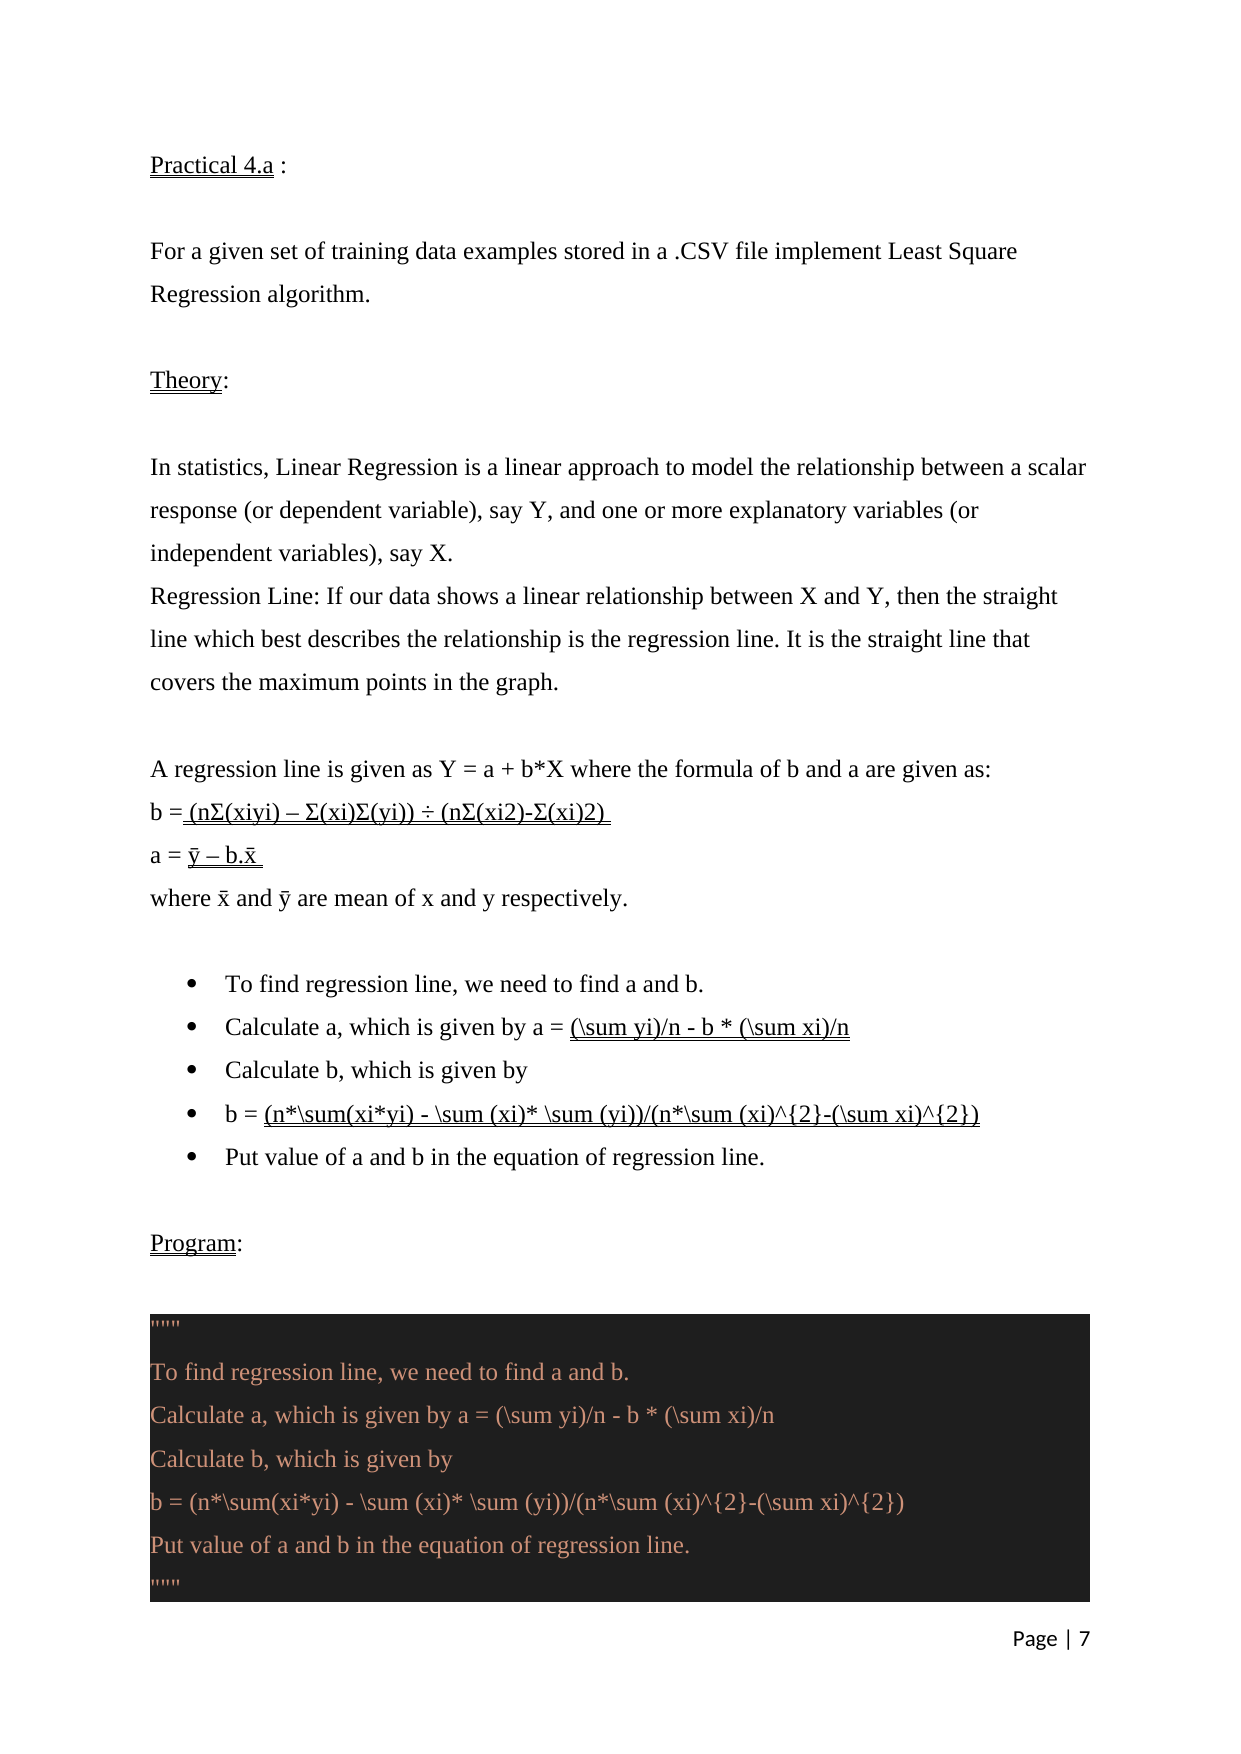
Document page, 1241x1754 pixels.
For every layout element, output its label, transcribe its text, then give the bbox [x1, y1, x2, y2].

text For a given set of training data examples stored in a .CSV file implement Least Square Regression algorithm. [150, 236, 1090, 308]
text b = (nΣ(xiyi) – Σ(xi)Σ(yi)) ÷ (nΣ(xi2)-Σ(xi)2) [150, 797, 1090, 826]
text Practical 4.a : [150, 150, 1090, 179]
text Theory: [150, 366, 1090, 394]
text In statistics, Linear Regression is a linear approach to model the relationship between a scalar response (or dependent variable), say Y, and one or more explanatory variables (or independent variables), say X. [150, 452, 1090, 567]
list To find regression line, we need to find a and b. [187, 969, 1090, 998]
list b = (n*\sum(xi*yi) - \sum (xi)* \sum (yi))/(n*\sum (xi)^{2}-(\sum xi)^{2}) [187, 1099, 1090, 1127]
text Calculate b, which is given by [150, 1444, 1090, 1472]
list Calculate a, which is given by a = (\sum yi)/n - b * (\sum xi)/n [187, 1012, 1090, 1041]
text a = ȳ – b.x̄ [150, 840, 1090, 869]
list Put value of a and b in the equation of regression line. [187, 1142, 1090, 1171]
text where x̄ and ȳ are mean of x and y respectively. [150, 883, 1090, 912]
text Regression Line: If our data shows a linear relationship between X and Y, then the straight line which best describes the relationship is the regression line. It is the straight line that covers the maximum points in the graph. [150, 581, 1090, 696]
list Calculate b, which is given by [187, 1056, 1090, 1084]
text Program: [150, 1228, 1090, 1257]
text """ [150, 1573, 1090, 1602]
text Calculate a, which is given by a = (\sum yi)/n - b * (\sum xi)/n [150, 1401, 1090, 1429]
text b = (n*\sum(xi*yi) - \sum (xi)* \sum (yi))/(n*\sum (xi)^{2}-(\sum xi)^{2}) [150, 1487, 1090, 1516]
text A regression line is given as Y = a + b*X where the formula of b and a are given as: [150, 754, 1090, 782]
text To find regression line, we need to find a and b. [150, 1357, 1090, 1386]
text """ [150, 1314, 1090, 1343]
text Put value of a and b in the equation of regression line. [150, 1530, 1090, 1559]
